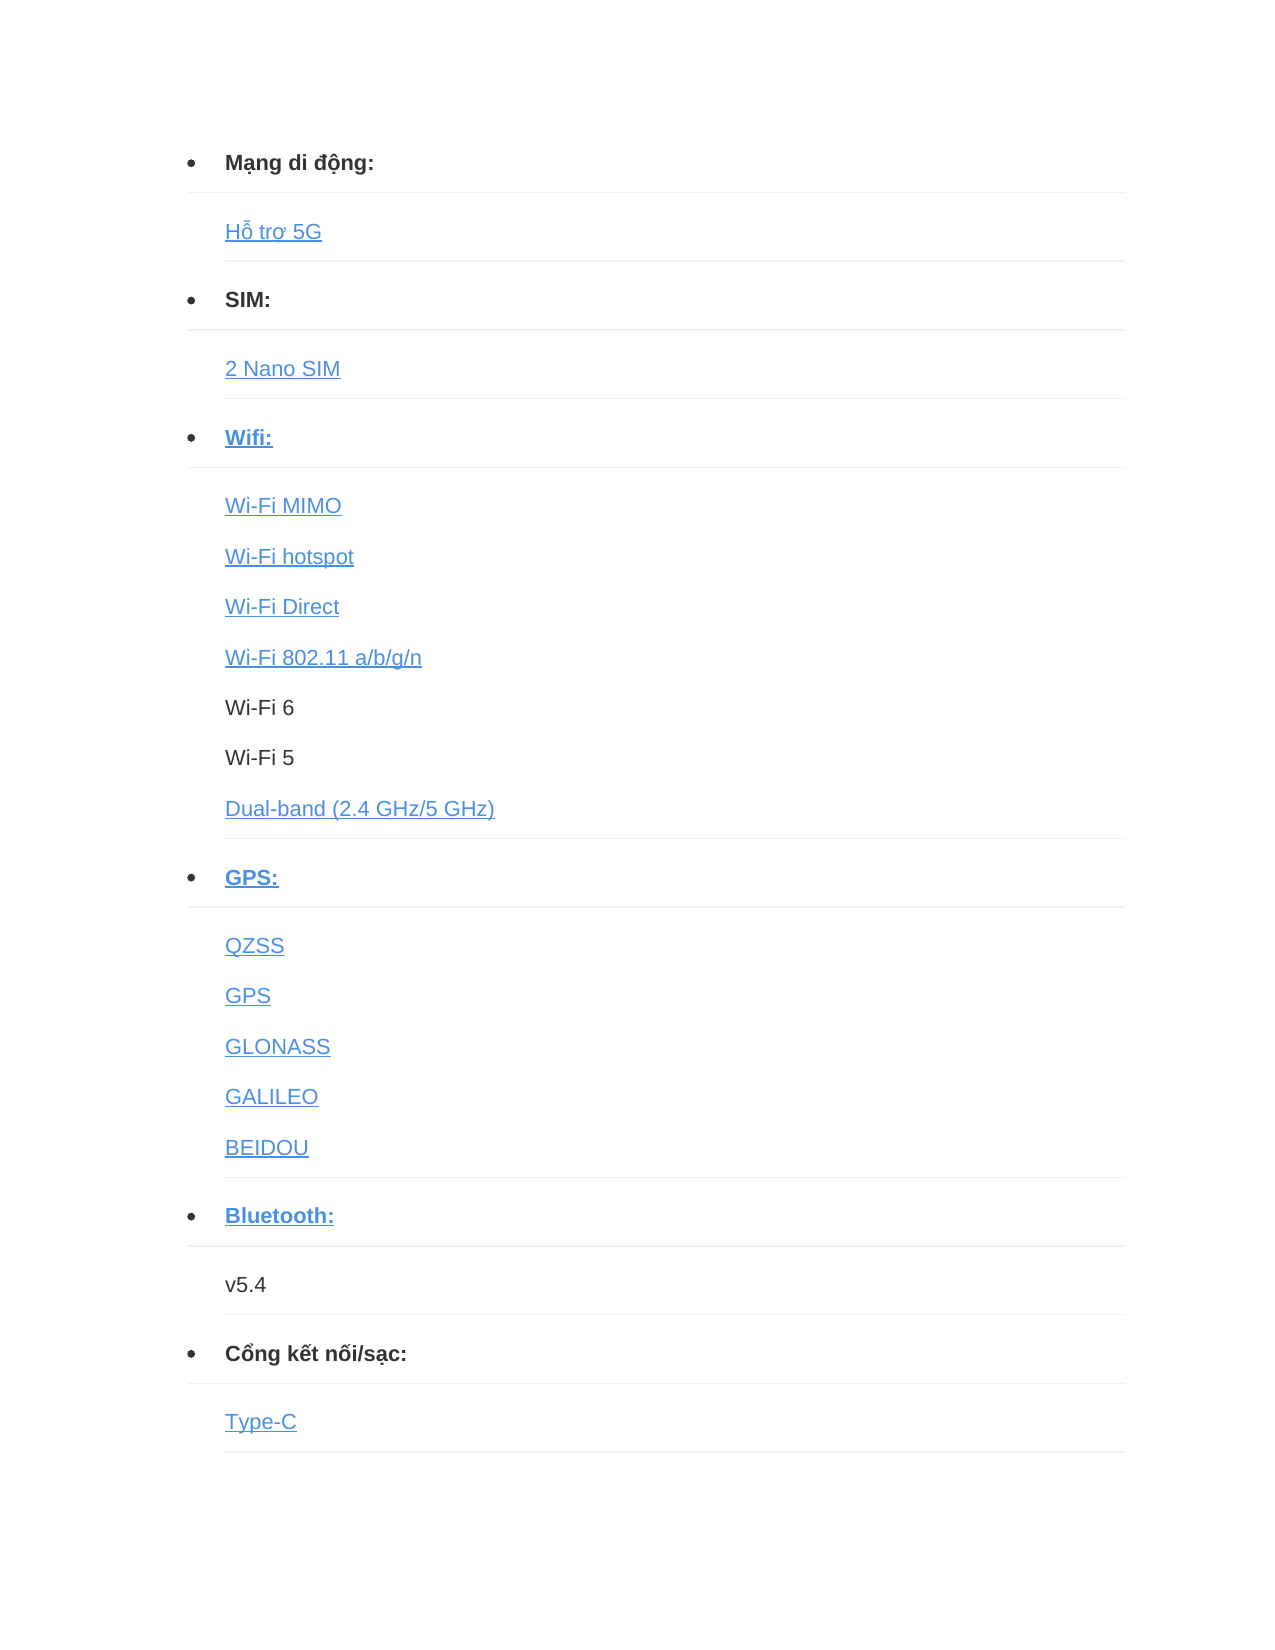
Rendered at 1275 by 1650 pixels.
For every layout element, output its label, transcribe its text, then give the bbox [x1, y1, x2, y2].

list SIM: [187, 287, 1125, 331]
list Mạng di động: [187, 150, 1125, 193]
text Wi-Fi hotspot [225, 544, 1125, 569]
text v5.4 [225, 1272, 1125, 1314]
list Bluetooth: [187, 1203, 1125, 1247]
text BEIDOU [225, 1135, 1125, 1177]
text GLONASS [225, 1034, 1125, 1059]
text Hỗ trợ 5G [225, 219, 1125, 260]
text GALILEO [225, 1084, 1125, 1109]
text Wi-Fi 802.11 a/b/g/n [225, 644, 1125, 670]
list GPS: [187, 864, 1125, 908]
text 2 Nano SIM [225, 356, 1125, 398]
list Cổng kết nối/sạc: [187, 1341, 1125, 1384]
text Type-C [225, 1409, 1125, 1451]
text Dual-band (2.4 GHz/5 GHz) [225, 796, 1125, 838]
text Wi-Fi 5 [225, 745, 1125, 771]
text Wi-Fi Direct [225, 594, 1125, 619]
text Wi-Fi 6 [225, 695, 1125, 720]
text GPS [225, 983, 1125, 1009]
text QZSS [225, 933, 1125, 958]
text Wi-Fi MIMO [225, 493, 1125, 518]
list Wifi: [187, 424, 1125, 468]
